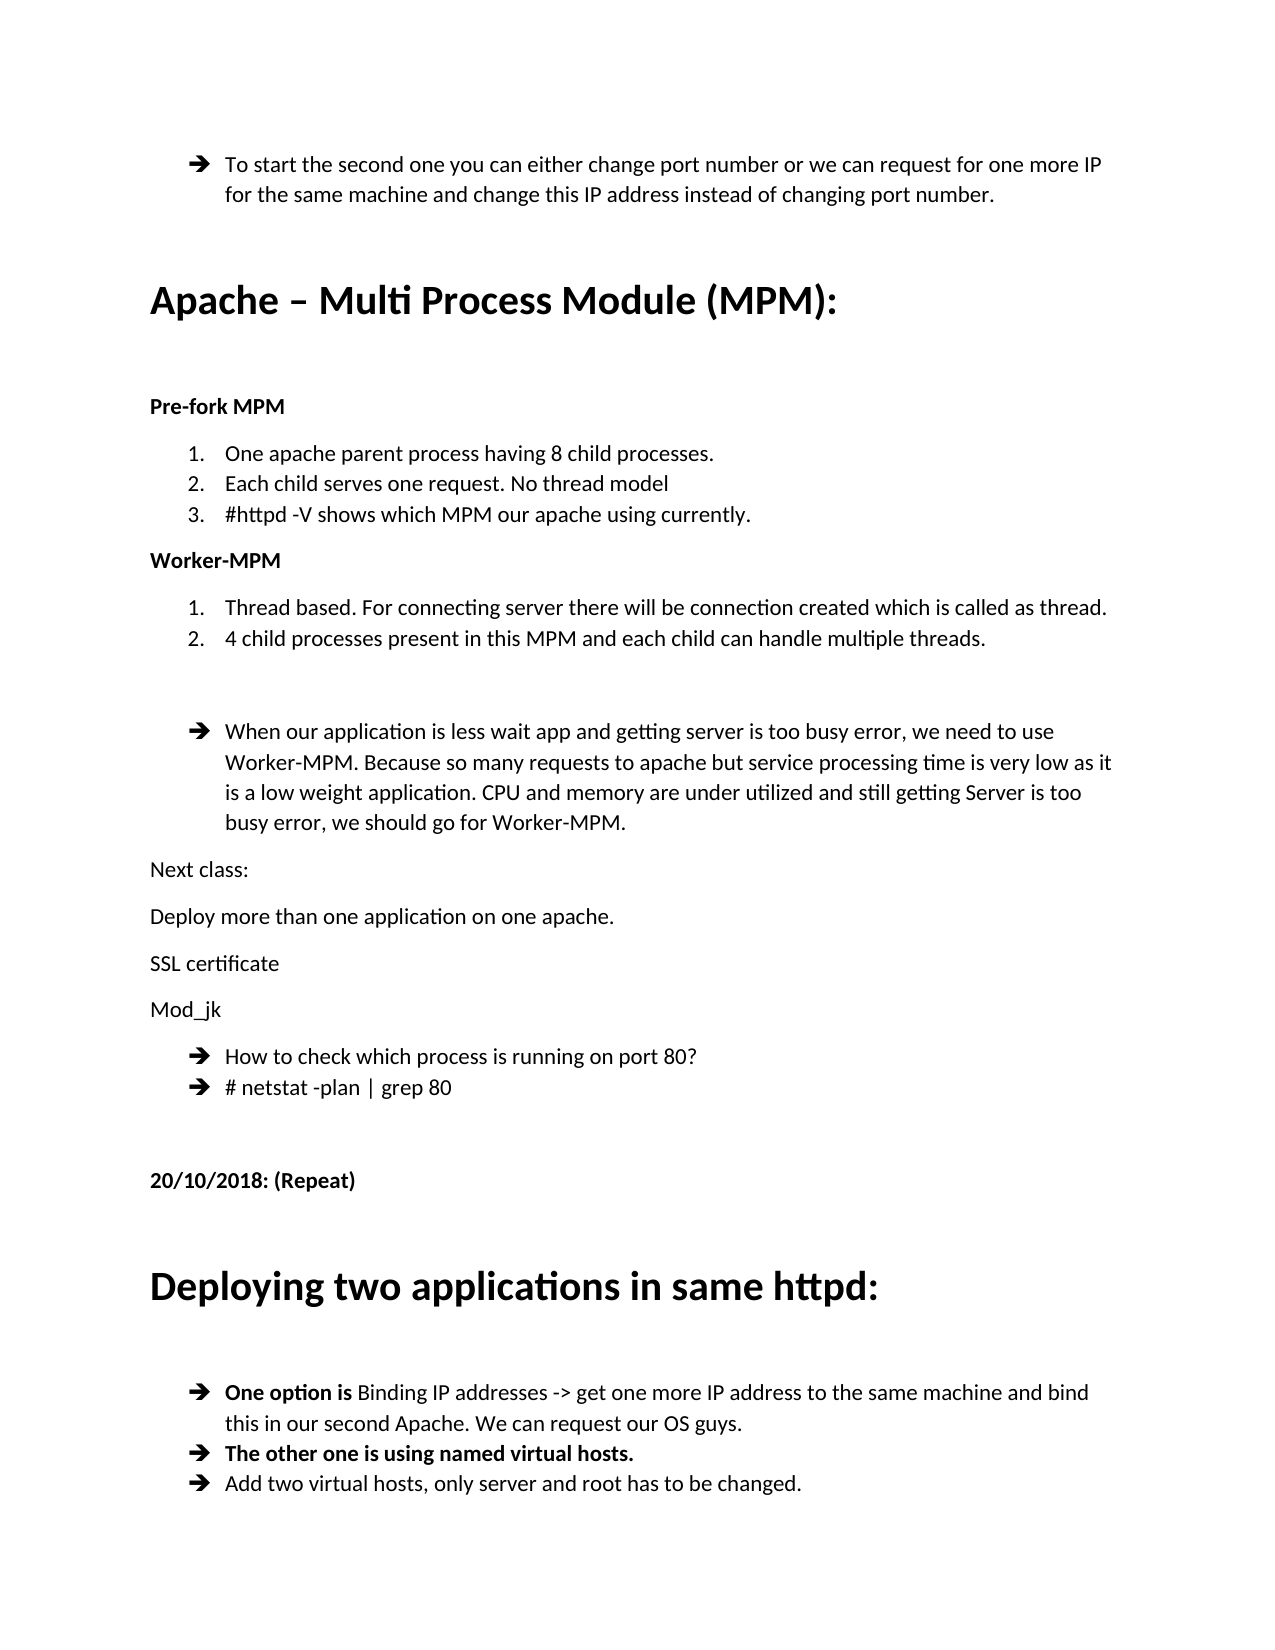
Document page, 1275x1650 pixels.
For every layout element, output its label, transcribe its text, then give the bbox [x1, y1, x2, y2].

list 4 child processes present in this MPM and each child can handle multiple threads. [187, 624, 1125, 652]
text 20/10/2018: (Repeat) [150, 1166, 1125, 1194]
text Worker-MPM [150, 547, 1125, 574]
text Mod_jk [150, 996, 1125, 1023]
text Deploying two applications in same httpd: [150, 1260, 1125, 1311]
text Next class: [150, 855, 1125, 883]
text Apache – Multi Process Module (MPM): [150, 274, 1125, 325]
list One option is Binding IP addresses -> get one more IP address to the same machine and bind this in our second Apache. We can request our OS guys. [187, 1378, 1125, 1437]
list One apache parent process having 8 child processes. [187, 439, 1125, 467]
text Deploy more than one application on one apache. [150, 902, 1125, 930]
list Thread based. For connecting server there will be connection created which is called as thread. [187, 593, 1125, 621]
list The other one is using named virtual hosts. [187, 1439, 1125, 1467]
list How to check which process is running on port 80? [187, 1042, 1125, 1070]
list #httpd -V shows which MPM our apache using currently. [187, 500, 1125, 528]
list Each child serves one request. No thread model [187, 469, 1125, 497]
text SSL certificate [150, 949, 1125, 977]
list When our application is less wait app and getting server is too busy error, we need to use Worker-MPM. Because so many requests to apache but service processing time is very low as it is a low weight application. CPU and memory are under utilized and still getting Server is too busy error, we should go for Worker-MPM. [187, 717, 1125, 836]
list To start the second one you can either change port number or we can request for one more IP for the same machine and change this IP address instead of changing port number. [187, 150, 1125, 208]
list Add two virtual hosts, only server and root has to be changed. [187, 1469, 1125, 1497]
text Pre-fork MPM [150, 392, 1125, 420]
list # netstat -plan | grep 80 [187, 1073, 1125, 1101]
